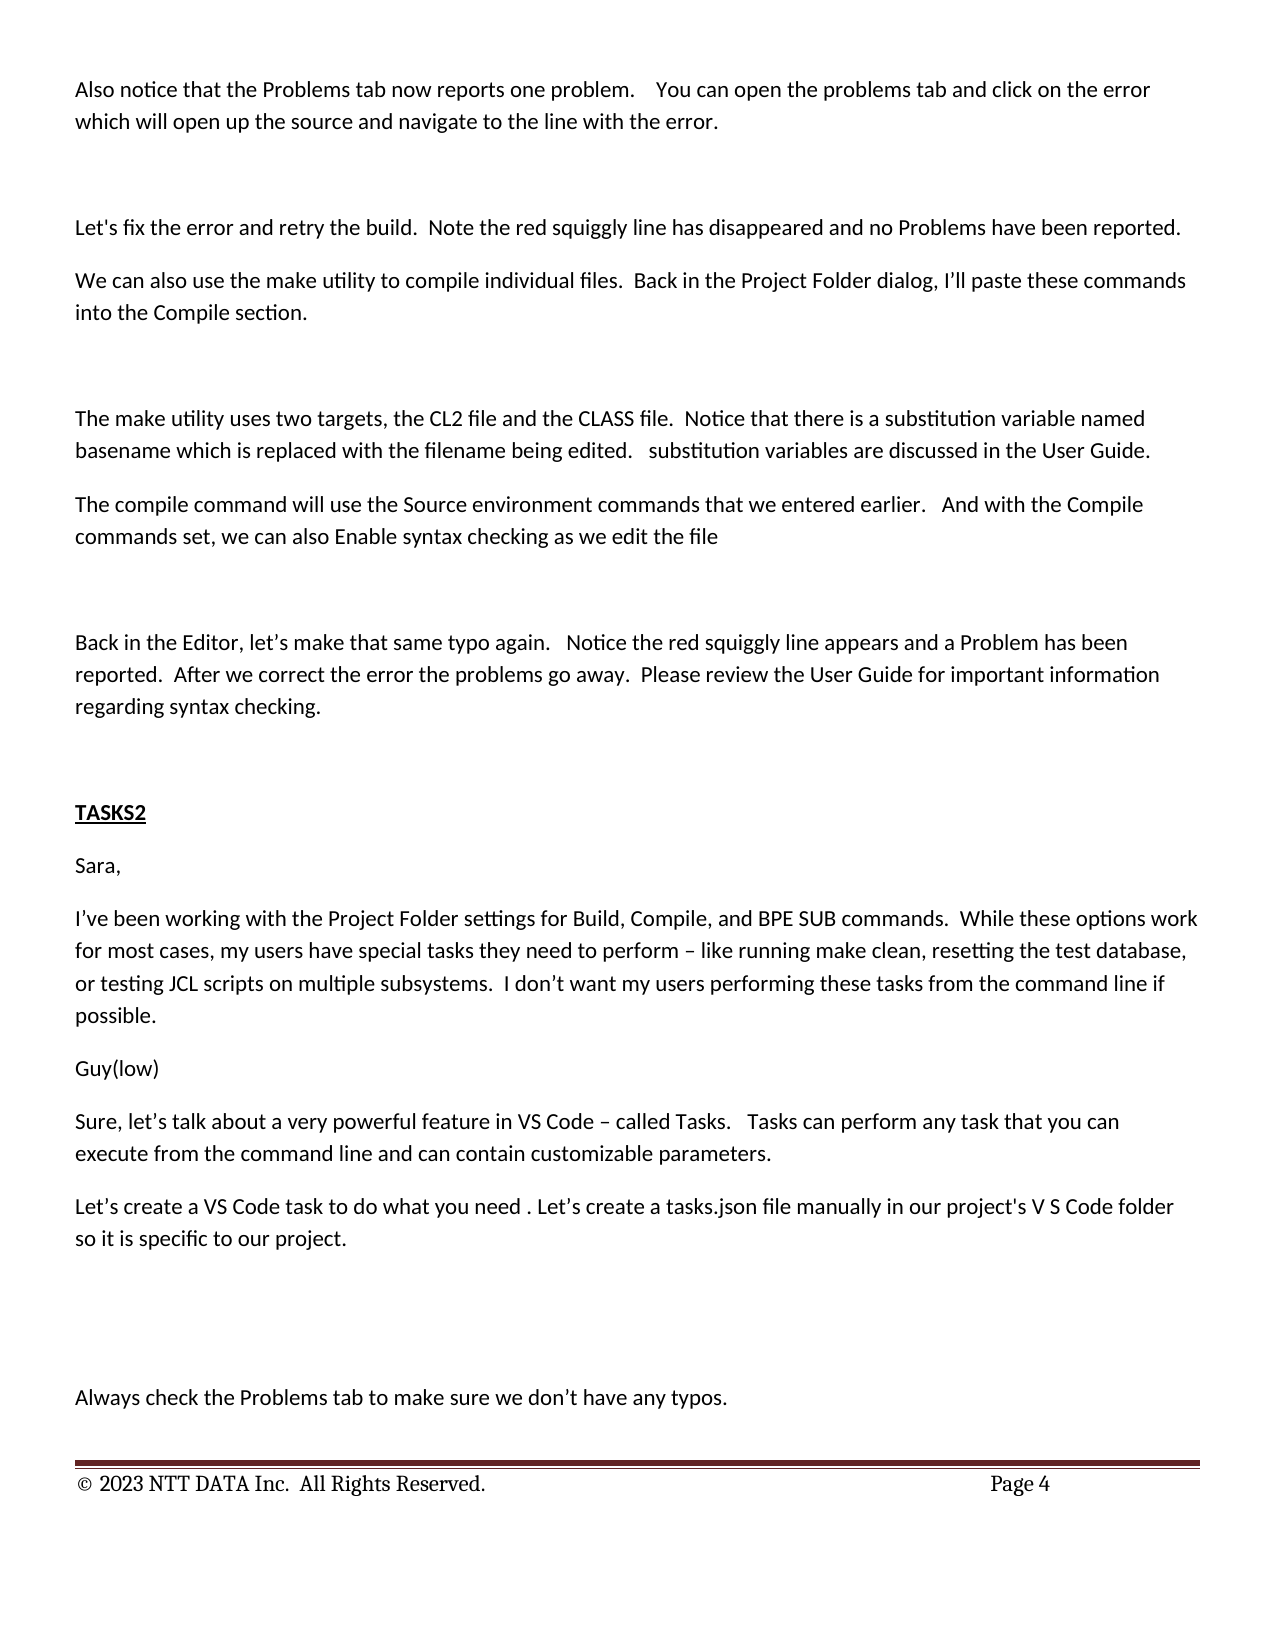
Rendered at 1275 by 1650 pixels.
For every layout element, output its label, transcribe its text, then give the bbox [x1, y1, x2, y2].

text Let’s create a VS Code task to do what you need . Let’s create a tasks.json file manually in our project's V S Code folder so it is specific to our project. [75, 1192, 1200, 1252]
text Always check the Problems tab to make sure we don’t have any typos. [75, 1383, 1200, 1411]
text Sure, let’s talk about a very powerful feature in VS Code – called Tasks. Tasks can perform any task that you can execute from the command line and can contain customizable parameters. [75, 1107, 1200, 1167]
text Also notice that the Problems tab now reports one problem. You can open the problems tab and click on the error which will open up the source and navigate to the line with the error. [75, 75, 1200, 135]
text Guy(low) [75, 1054, 1200, 1082]
text The compile command will use the Source environment commands that we entered earlier. And with the Compile commands set, we can also Enable syntax checking as we edit the file [75, 490, 1200, 550]
text I’ve been working with the Project Folder settings for Build, Compile, and BPE SUB commands. While these options work for most cases, my users have special tasks they need to perform – like running make clean, resetting the test database, or testing JCL scripts on multiple subsystems. I don’t want my users performing these tasks from the command line if possible. [75, 904, 1200, 1029]
text We can also use the make utility to compile individual files. Back in the Project Folder dialog, I’ll paste these commands into the Compile section. [75, 266, 1200, 326]
text Back in the Editor, let’s make that same typo again. Notice the red squiggly line appears and a Problem has been reported. After we correct the error the problems go away. Please review the User Guide for important information regarding syntax checking. [75, 628, 1200, 720]
text Sara, [75, 851, 1200, 879]
text The make utility uses two targets, the CL2 file and the CLASS file. Notice that there is a substitution variable named basename which is replaced with the filename being edited. substitution variables are discussed in the User Guide. [75, 404, 1200, 465]
text Let's fix the error and retry the build. Note the red squiggly line has disappeared and no Problems have been reported. [75, 213, 1200, 241]
text TASKS2 [75, 798, 1200, 826]
